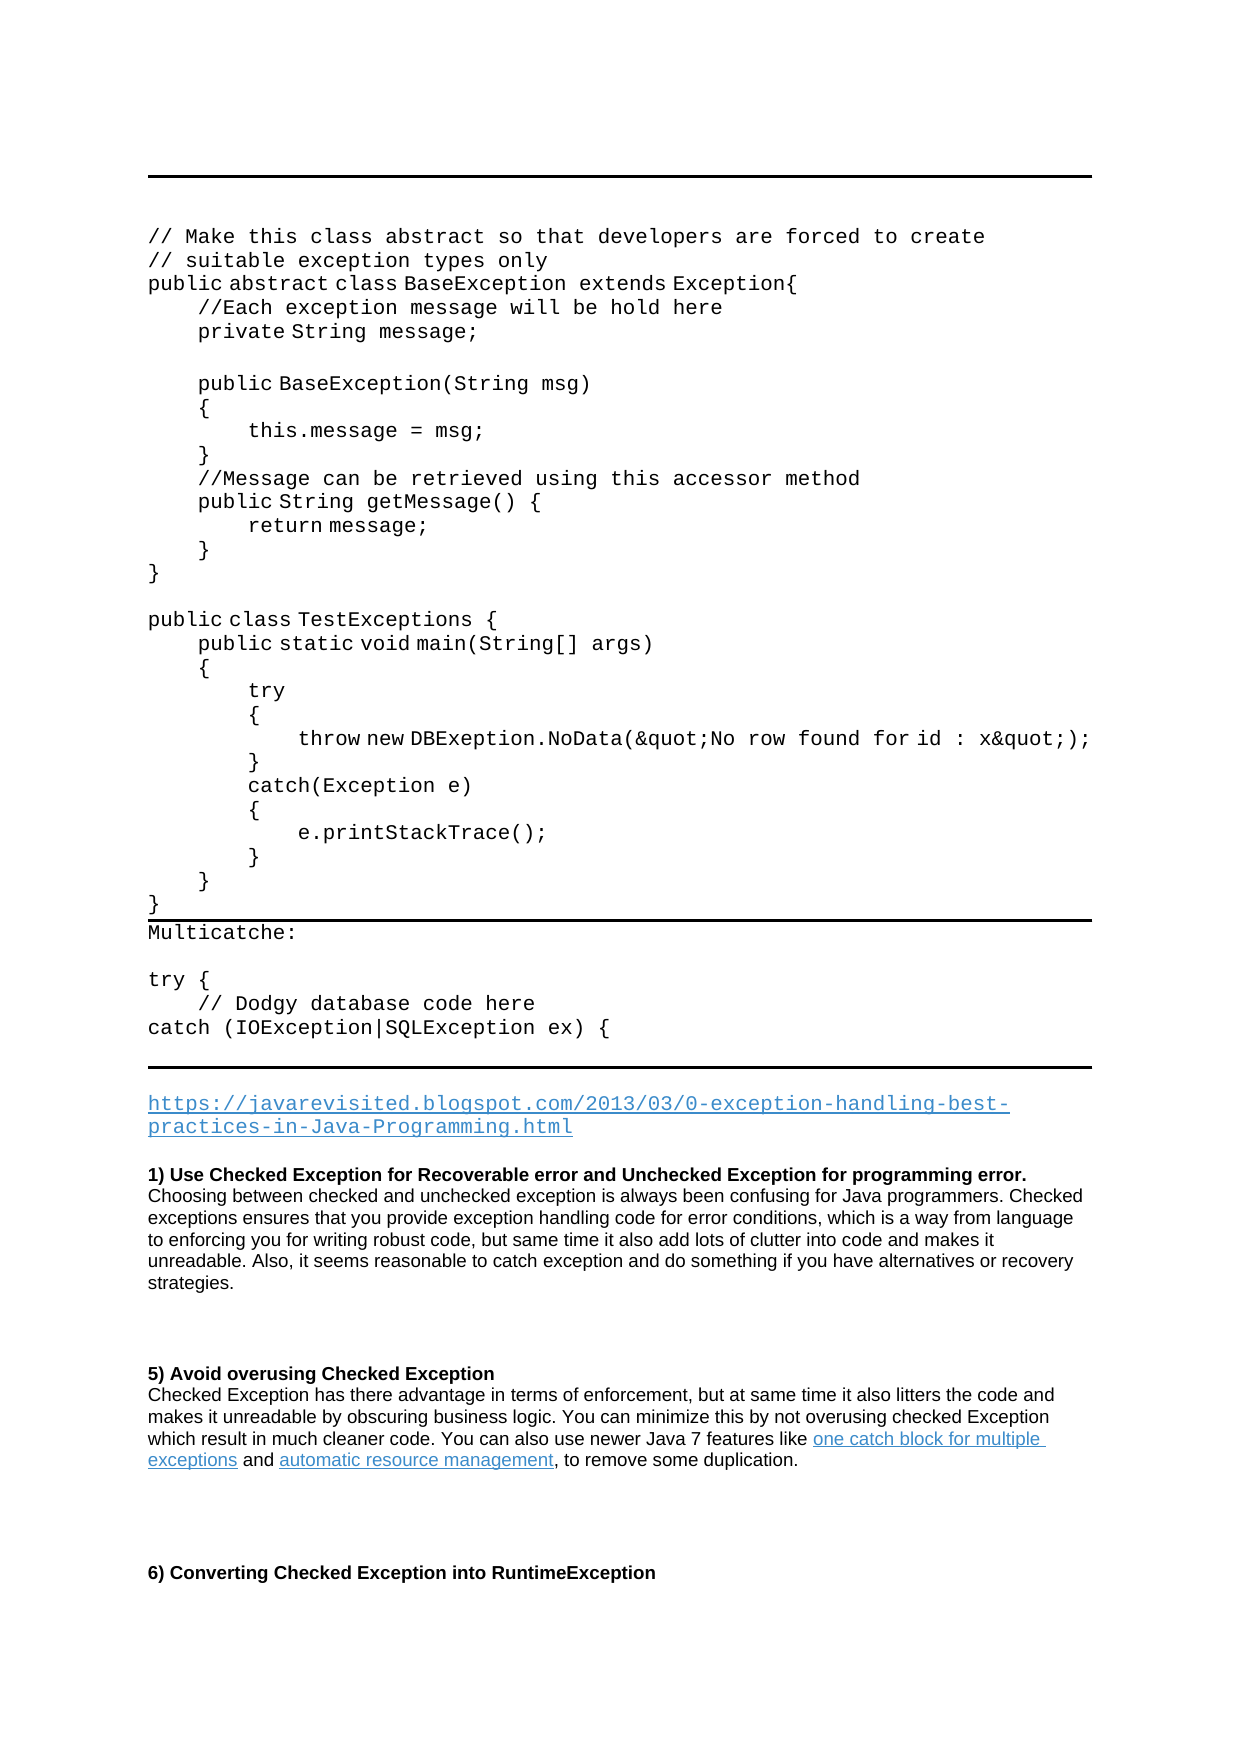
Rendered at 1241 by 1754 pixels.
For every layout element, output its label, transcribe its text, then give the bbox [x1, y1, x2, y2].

text // Dodgy database code here [148, 993, 1092, 1017]
text { [148, 657, 1092, 680]
text { [148, 799, 1092, 822]
text } [148, 893, 1092, 919]
text } [148, 869, 1092, 893]
text this.message = msg; [148, 420, 1092, 444]
text 6) Converting Checked Exception into RuntimeException [148, 1561, 1092, 1583]
text throw new DBExeption.NoData(&quot;No row found for id : x&quot;); [148, 728, 1092, 751]
text 1) Use Checked Exception for Recoverable error and Unchecked Exception for programming error. [148, 1164, 1092, 1185]
text public static void main(String[] args) [148, 633, 1092, 657]
text } [148, 562, 1092, 586]
text public String getMessage() { [148, 491, 1092, 515]
text Choosing between checked and unchecked exception is always been confusing for Java programmers. Checked exceptions ensures that you provide exception handling code for error conditions, which is a way from language to enforcing you for writing robust code, but same time it also add lots of clutter into code and makes it unreadable. Also, it seems reasonable to catch exception and do something if you have alternatives or recovery strategies. [148, 1185, 1092, 1293]
text public BaseException(String msg) [148, 373, 1092, 397]
text } [148, 751, 1092, 775]
text { [148, 397, 1092, 420]
text //Message can be retrieved using this accessor method [148, 468, 1092, 491]
text } [148, 846, 1092, 869]
text public abstract class BaseException extends Exception{ [148, 273, 1092, 297]
text public class TestExceptions { [148, 609, 1092, 633]
text Multicatche: [148, 922, 1092, 946]
text // suitable exception types only [148, 250, 1092, 273]
text } [148, 444, 1092, 468]
text catch(Exception e) [148, 775, 1092, 799]
text https://javarevisited.blogspot.com/2013/03/0-exception-handling-best-practices-in-Java-Programming.html [148, 1093, 1092, 1140]
text catch (IOException|SQLException ex) { [148, 1017, 1092, 1040]
text } [148, 538, 1092, 562]
text Checked Exception has there advantage in terms of enforcement, but at same time it also litters the code and makes it unreadable by obscuring business logic. You can minimize this by not overusing checked Exception which result in much cleaner code. You can also use newer Java 7 features like one catch block for multiple exceptions and automatic resource management, to remove some duplication. [148, 1384, 1092, 1470]
text // Make this class abstract so that developers are forced to create [148, 226, 1092, 250]
text try [148, 680, 1092, 704]
text try { [148, 969, 1092, 993]
text 5) Avoid overusing Checked Exception [148, 1363, 1092, 1384]
text private String message; [148, 321, 1092, 344]
text e.printStackTrace(); [148, 822, 1092, 846]
text return message; [148, 515, 1092, 538]
text //Each exception message will be hold here [148, 297, 1092, 321]
text { [148, 704, 1092, 728]
